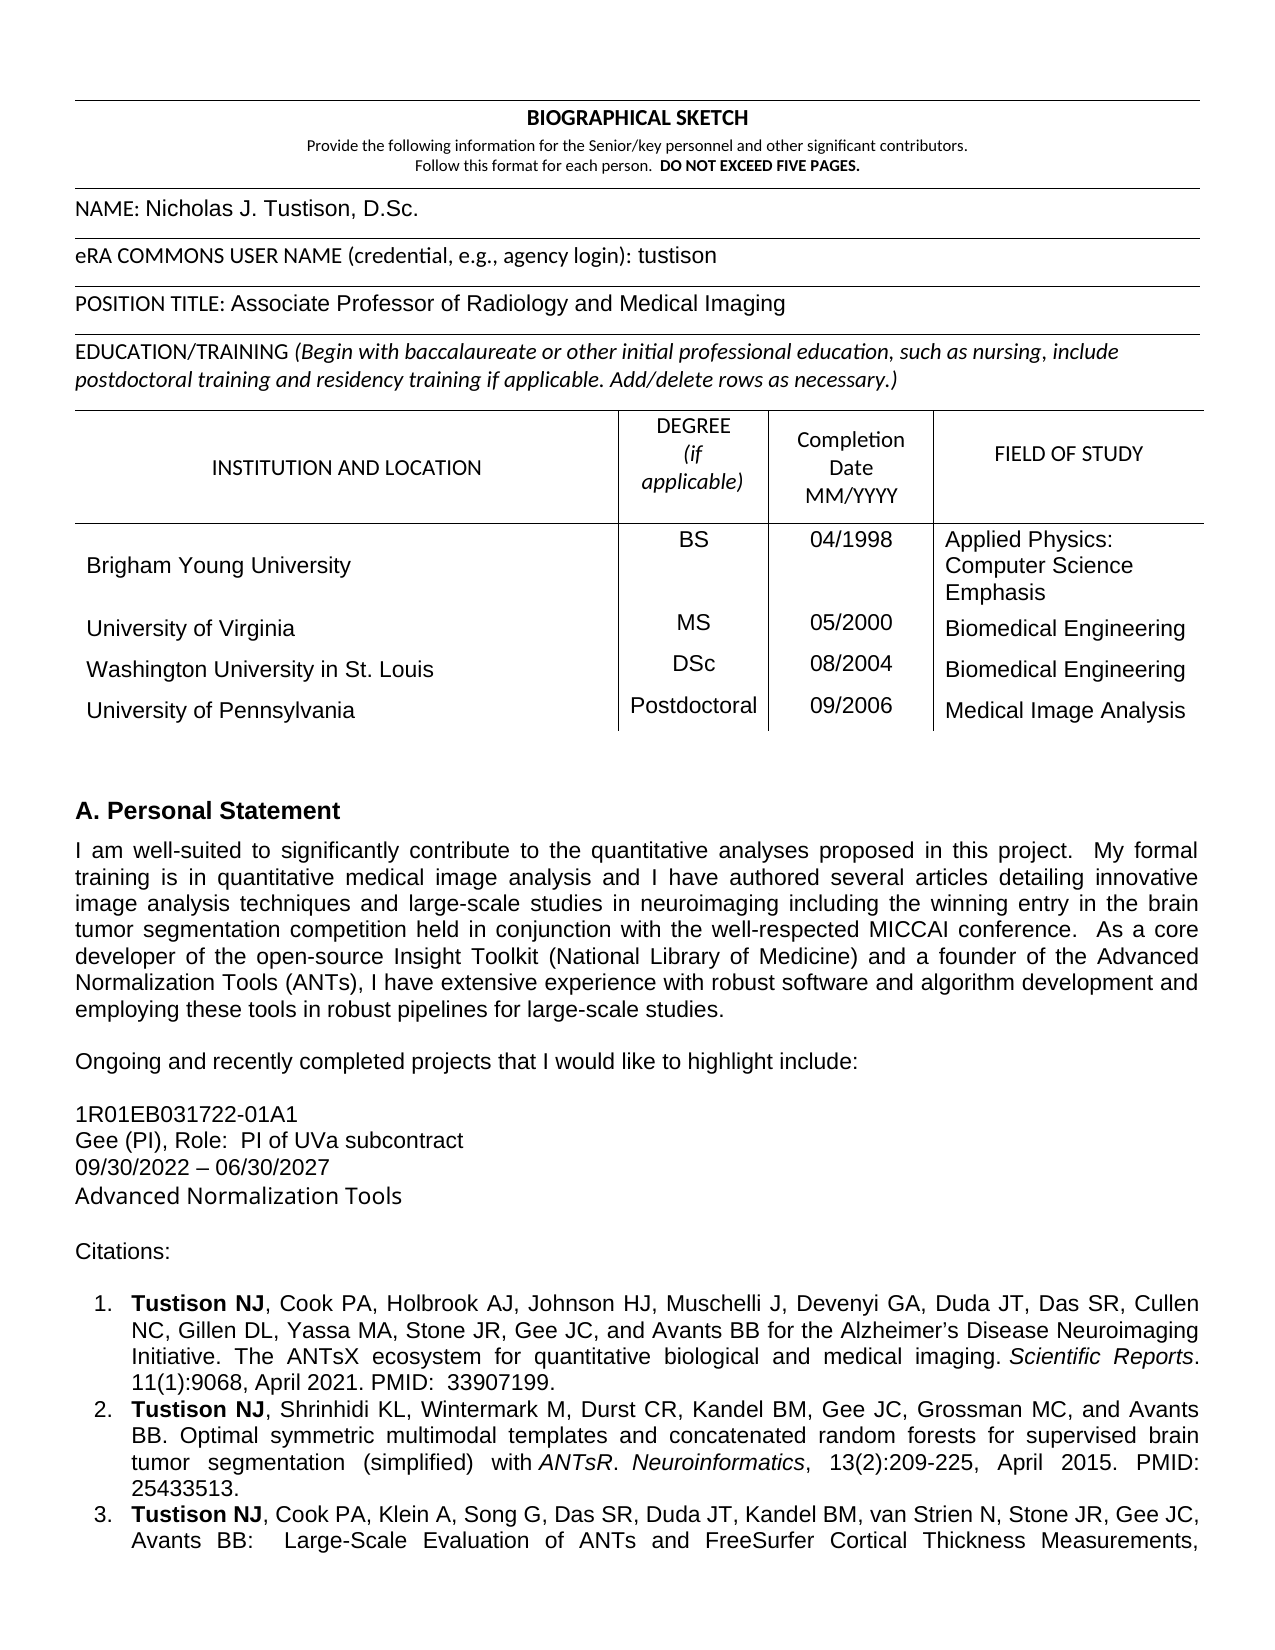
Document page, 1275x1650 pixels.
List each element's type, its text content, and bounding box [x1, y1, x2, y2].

text EDUCATION/TRAINING (Begin with baccalaureate or other initial professional education, such as nursing, include postdoctoral training and residency training if applicable. Add/delete rows as necessary.) [75, 335, 1200, 393]
text NAME: Nicholas J. Tustison, D.Sc. [75, 194, 1200, 222]
subtitle Provide the following information for the Senior/key personnel and other significant contributors. Follow this format for each person. DO NOT EXCEED FIVE PAGES. [75, 135, 1200, 188]
table_cell Medical Image Analysis [934, 690, 1204, 731]
text Ongoing and recently completed projects that I would like to highlight include: [75, 1048, 1200, 1074]
list Tustison NJ, Shrinhidi KL, Wintermark M, Durst CR, Kandel BM, Gee JC, Grossman MC, and Avants BB. Optimal symmetric multimodal templates and concatenated random forests for supervised brain tumor segmentation (simplified) with ANTsR. Neuroinformatics, 13(2):209-225, April 2015. PMID: 25433513. [94, 1396, 1200, 1501]
table_header Completion Date MM/YYYY [769, 411, 933, 523]
text 09/30/2022 – 06/30/2027 [75, 1154, 1200, 1180]
table_cell Biomedical Engineering [934, 607, 1204, 648]
table_header DEGREE (if applicable) [619, 411, 768, 523]
table_cell 08/2004 [769, 648, 933, 689]
table_cell Applied Physics: Computer Science Emphasis [934, 524, 1204, 607]
table_cell University of Virginia [75, 607, 618, 648]
table_cell Washington University in St. Louis [75, 648, 618, 689]
table_cell 04/1998 [769, 524, 933, 607]
list Tustison NJ, Cook PA, Holbrook AJ, Johnson HJ, Muschelli J, Devenyi GA, Duda JT, Das SR, Cullen NC, Gillen DL, Yassa MA, Stone JR, Gee JC, and Avants BB for the Alzheimer’s Disease Neuroimaging Initiative. The ANTsX ecosystem for quantitative biological and medical imaging. Scientific Reports. 11(1):9068, April 2021. PMID: 33907199. [94, 1290, 1200, 1396]
table_cell DSc [619, 648, 768, 689]
text eRA COMMONS USER NAME (credential, e.g., agency login): tustison [75, 239, 1200, 269]
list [94, 1501, 1200, 1554]
table_cell Brigham Young University [75, 524, 618, 607]
table_header INSTITUTION AND LOCATION [75, 411, 618, 523]
text Gee (PI), Role: PI of UVa subcontract [75, 1127, 1200, 1154]
text Citations: [75, 1238, 1200, 1264]
title BIOGRAPHICAL SKETCH [75, 101, 1200, 131]
text A. Personal Statement [75, 796, 1200, 825]
table_cell 05/2000 [769, 607, 933, 648]
text POSITION TITLE: Associate Professor of Radiology and Medical Imaging [75, 287, 1200, 317]
table_cell Biomedical Engineering [934, 648, 1204, 689]
table_cell MS [619, 607, 768, 648]
table_cell University of Pennsylvania [75, 690, 618, 731]
text Advanced Normalization Tools [75, 1180, 1200, 1211]
text 1R01EB031722-01A1 [75, 1101, 1200, 1127]
text I am well-suited to significantly contribute to the quantitative analyses proposed in this project. My formal training is in quantitative medical image analysis and I have authored several articles detailing innovative image analysis techniques and large-scale studies in neuroimaging including the winning entry in the brain tumor segmentation competition held in conjunction with the well-respected MICCAI conference. As a core developer of the open-source Insight Toolkit (National Library of Medicine) and a founder of the Advanced Normalization Tools (ANTs), I have extensive experience with robust software and algorithm development and employing these tools in robust pipelines for large-scale studies. [75, 837, 1200, 1022]
table_cell BS [619, 524, 768, 607]
table_cell 09/2006 [769, 690, 933, 731]
table_cell Postdoctoral [619, 690, 768, 731]
table_header FIELD OF STUDY [934, 411, 1204, 523]
